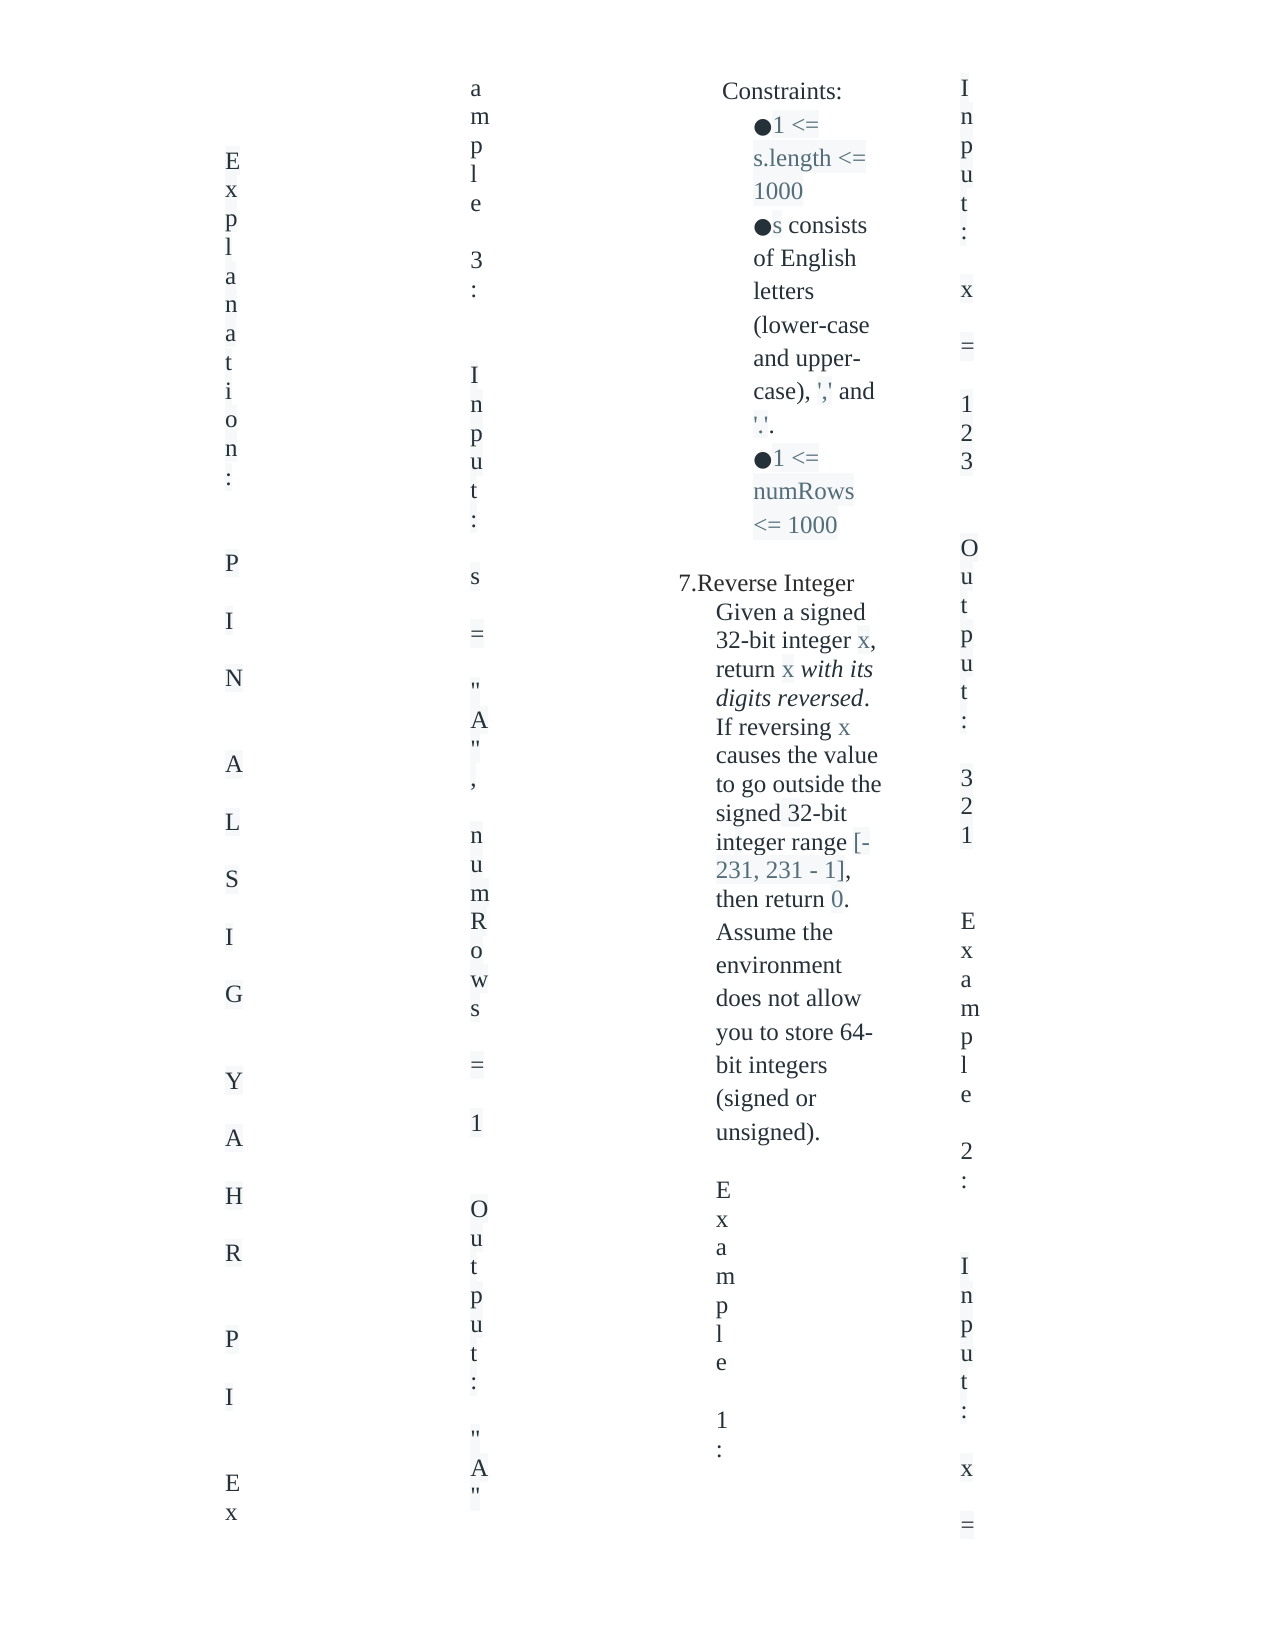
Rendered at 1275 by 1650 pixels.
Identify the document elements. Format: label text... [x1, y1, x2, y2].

text 7.Reverse Integer Given a signed 32-bit integer x, return x with its digits reversed. If reversing x causes the value to go outside the signed 32-bit integer range [-231, 231 - 1], then return 0. [678, 568, 885, 913]
text ●1 <= numRows <= 1000 [753, 440, 885, 540]
text ●s consists of English letters (lower-case and upper-case), ',' and '.'. [753, 206, 885, 440]
text Constraints: [716, 73, 885, 106]
text ●1 <= s.length <= 1000 [753, 106, 885, 206]
text Assume the environment does not allow you to store 64-bit integers (signed or unsigned). [716, 913, 885, 1147]
